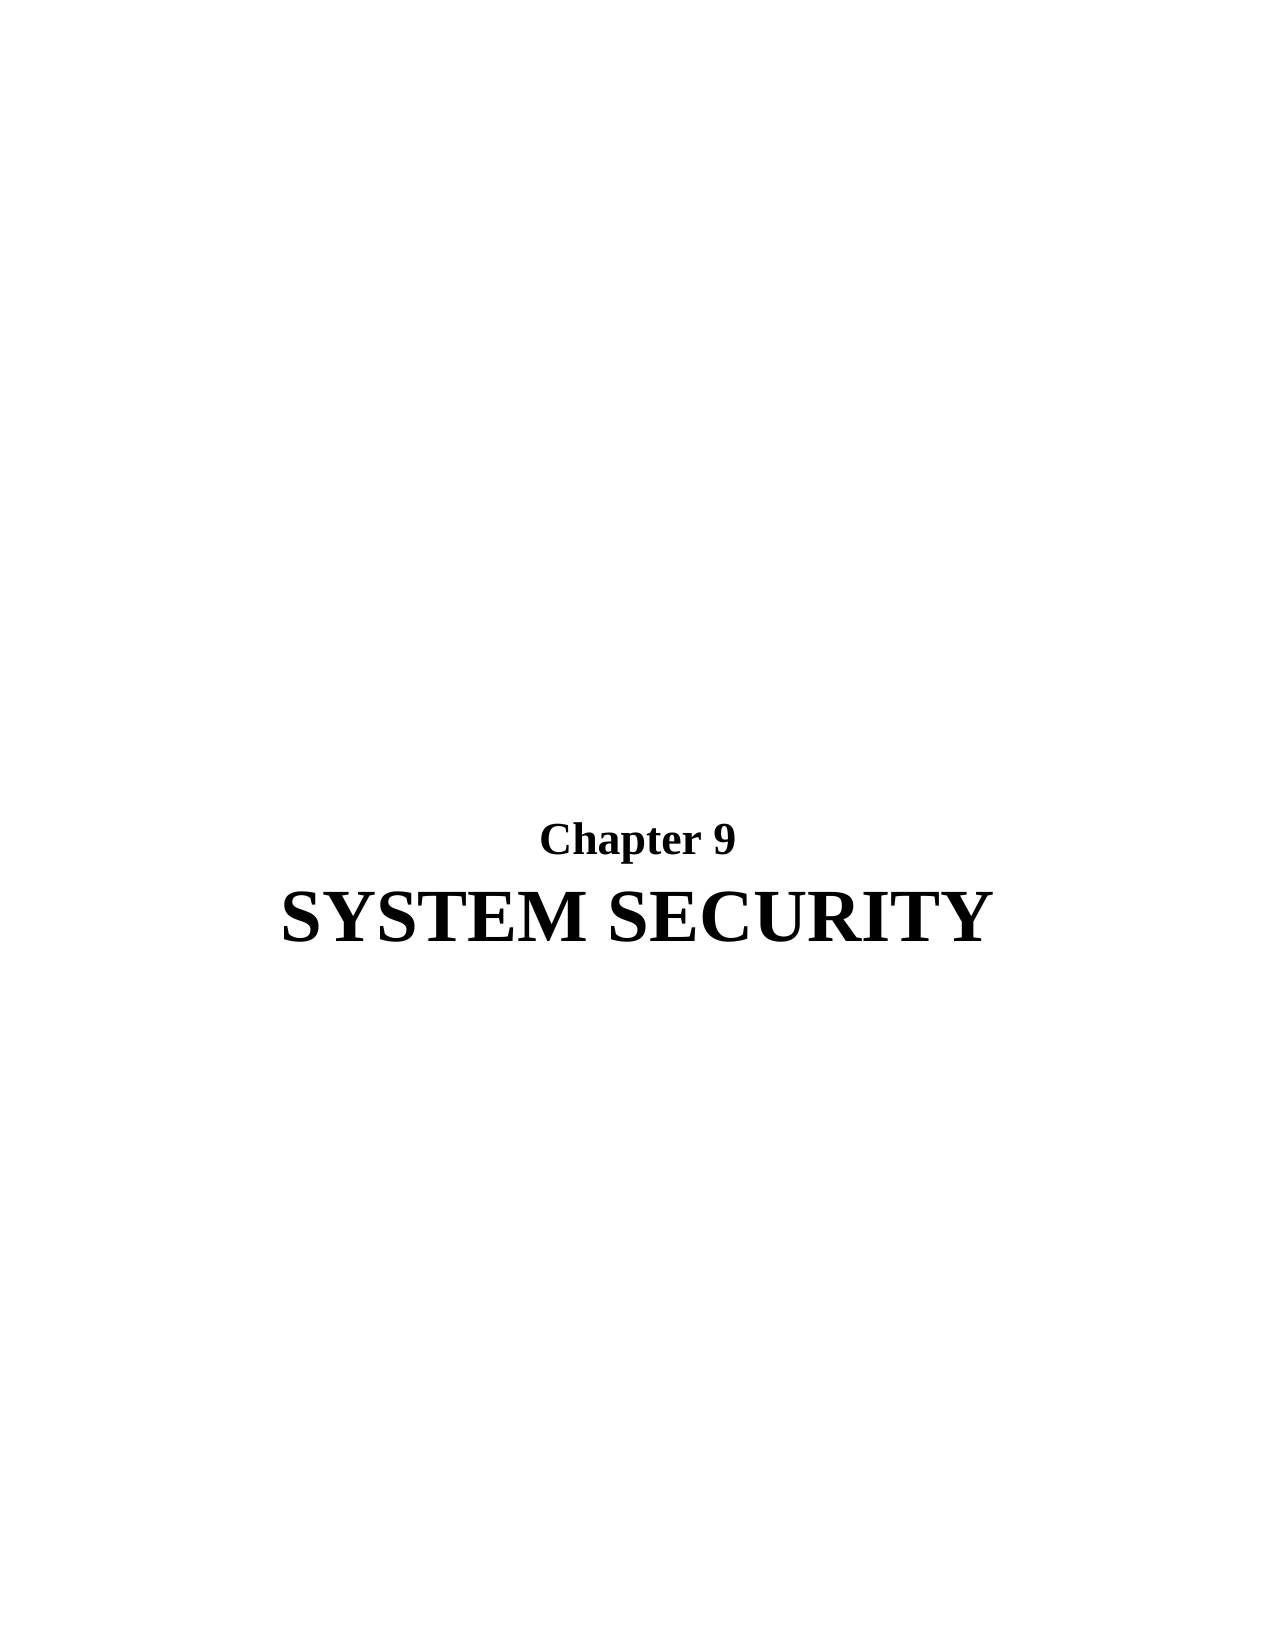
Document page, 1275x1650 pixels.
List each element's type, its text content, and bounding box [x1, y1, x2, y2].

text SYSTEM SECURITY [150, 872, 1125, 958]
text Chapter 9 [150, 811, 1125, 864]
